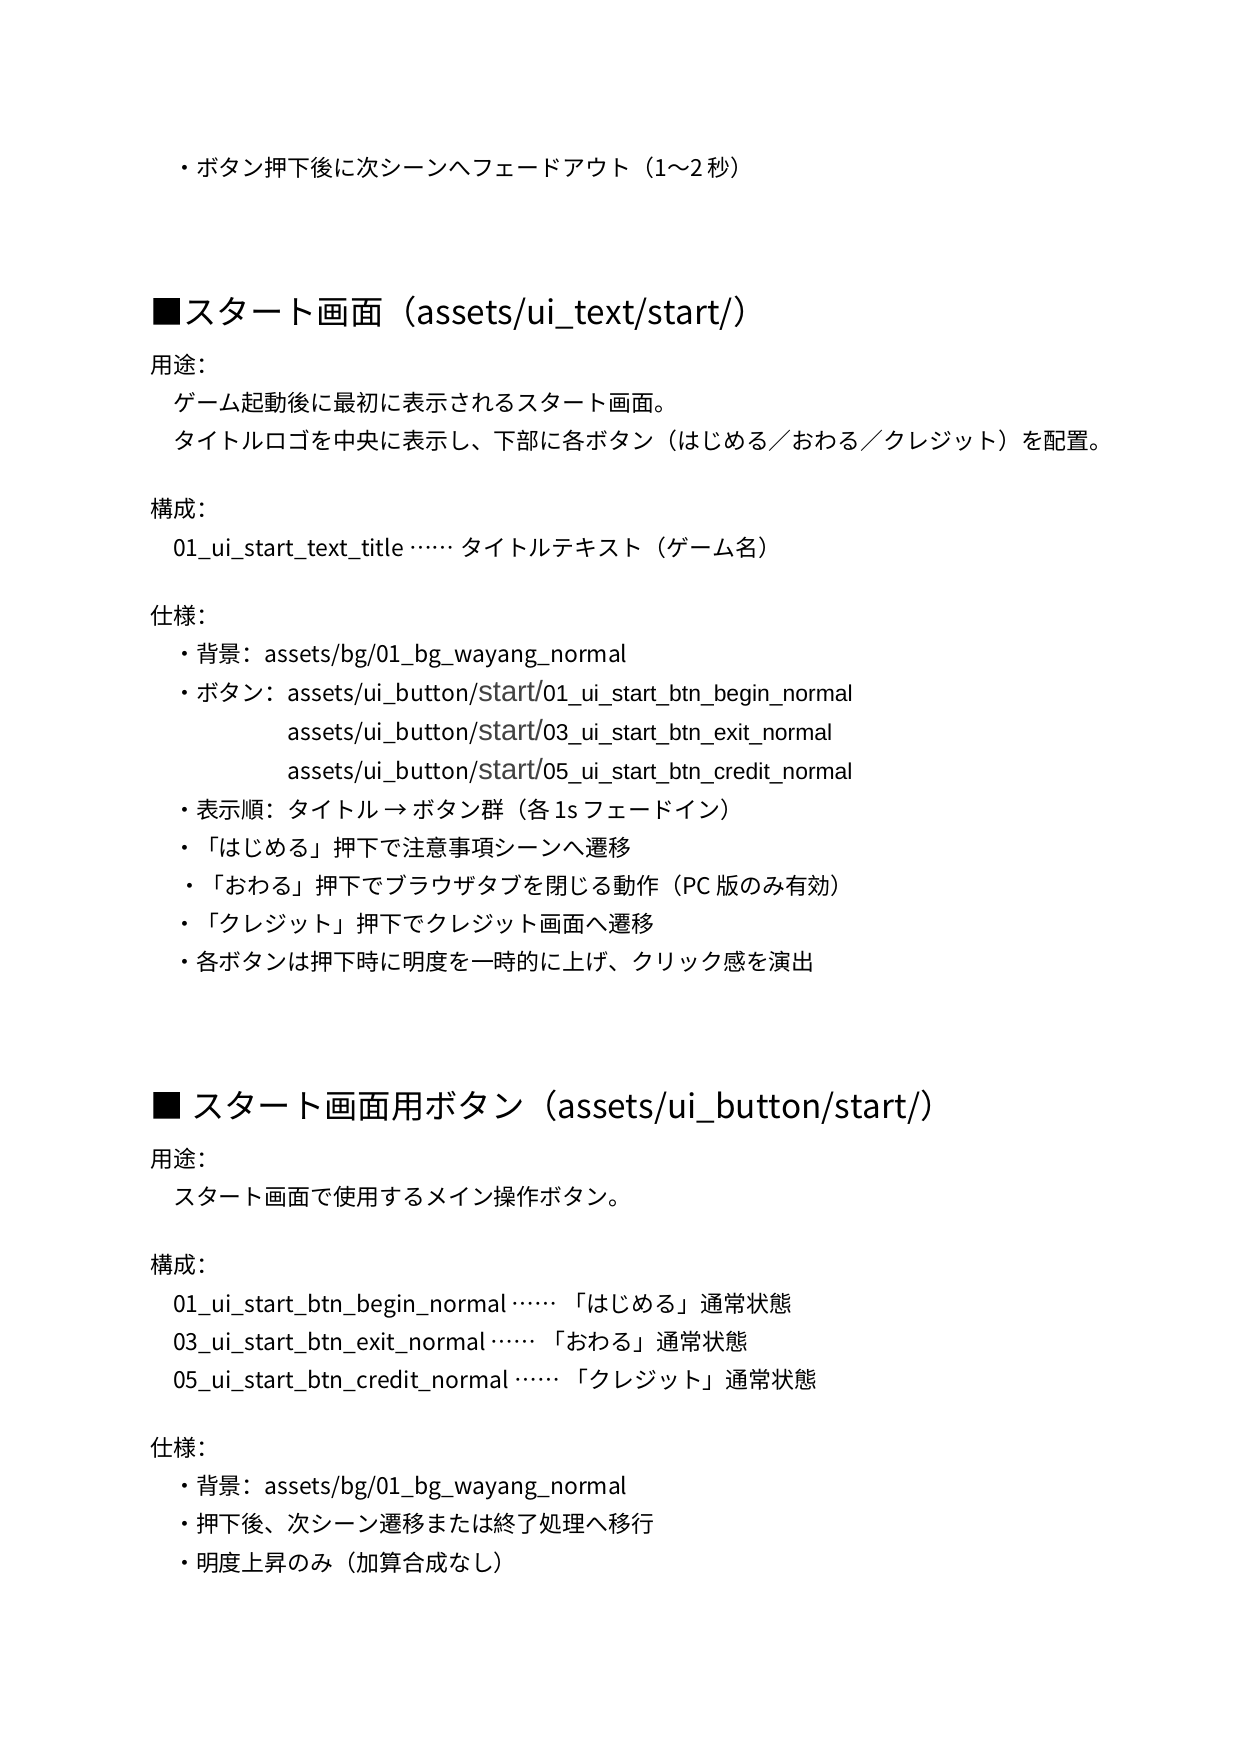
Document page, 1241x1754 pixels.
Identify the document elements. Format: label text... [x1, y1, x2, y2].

text assets/ui_button/start/03_ui_start_btn_exit_normal [150, 713, 1090, 747]
text ・明度上昇のみ（加算合成なし） [150, 1544, 1090, 1578]
text 構成： [150, 491, 1090, 524]
text 01_ui_start_text_title …… タイトルテキスト（ゲーム名） [150, 529, 1090, 563]
text ・「クレジット」押下でクレジット画面へ遷移 [150, 906, 1090, 939]
text 仕様： [150, 598, 1090, 631]
text 05_ui_start_btn_credit_normal …… 「クレジット」通常状態 [150, 1362, 1090, 1395]
text ・各ボタンは押下時に明度を一時的に上げ、クリック感を演出 [150, 944, 1090, 977]
text 用途： [150, 1141, 1090, 1174]
text 01_ui_start_btn_begin_normal …… 「はじめる」通常状態 [150, 1285, 1090, 1319]
text ・「おわる」押下でブラウザタブを閉じる動作（PC版のみ有効） [150, 868, 1090, 901]
text 03_ui_start_btn_exit_normal …… 「おわる」通常状態 [150, 1323, 1090, 1357]
text ・表示順：タイトル → ボタン群（各1sフェードイン） [150, 792, 1090, 825]
subtitle ■ スタート画面用ボタン（assets/ui_button/start/） [150, 1080, 1090, 1128]
text ・押下後、次シーン遷移または終了処理へ移行 [150, 1506, 1090, 1539]
text 仕様： [150, 1430, 1090, 1463]
text タイトルロゴを中央に表示し、下部に各ボタン（はじめる／おわる／クレジット）を配置。 [150, 423, 1090, 456]
subtitle ■スタート画面（assets/ui_text/start/） [150, 286, 1090, 334]
text スタート画面で使用するメイン操作ボタン。 [150, 1179, 1090, 1212]
text assets/ui_button/start/05_ui_start_btn_credit_normal [150, 752, 1090, 786]
text 構成： [150, 1247, 1090, 1281]
text 用途： [150, 347, 1090, 380]
text ゲーム起動後に最初に表示されるスタート画面。 [150, 385, 1090, 418]
text ・背景：assets/bg/01_bg_wayang_normal [150, 636, 1090, 669]
text ・ボタン押下後に次シーンへフェードアウト（1〜2秒） [150, 150, 1090, 183]
text ・「はじめる」押下で注意事項シーンへ遷移 [150, 830, 1090, 863]
text ・背景：assets/bg/01_bg_wayang_normal [150, 1468, 1090, 1501]
text ・ボタン：assets/ui_button/start/01_ui_start_btn_begin_normal [150, 674, 1090, 708]
